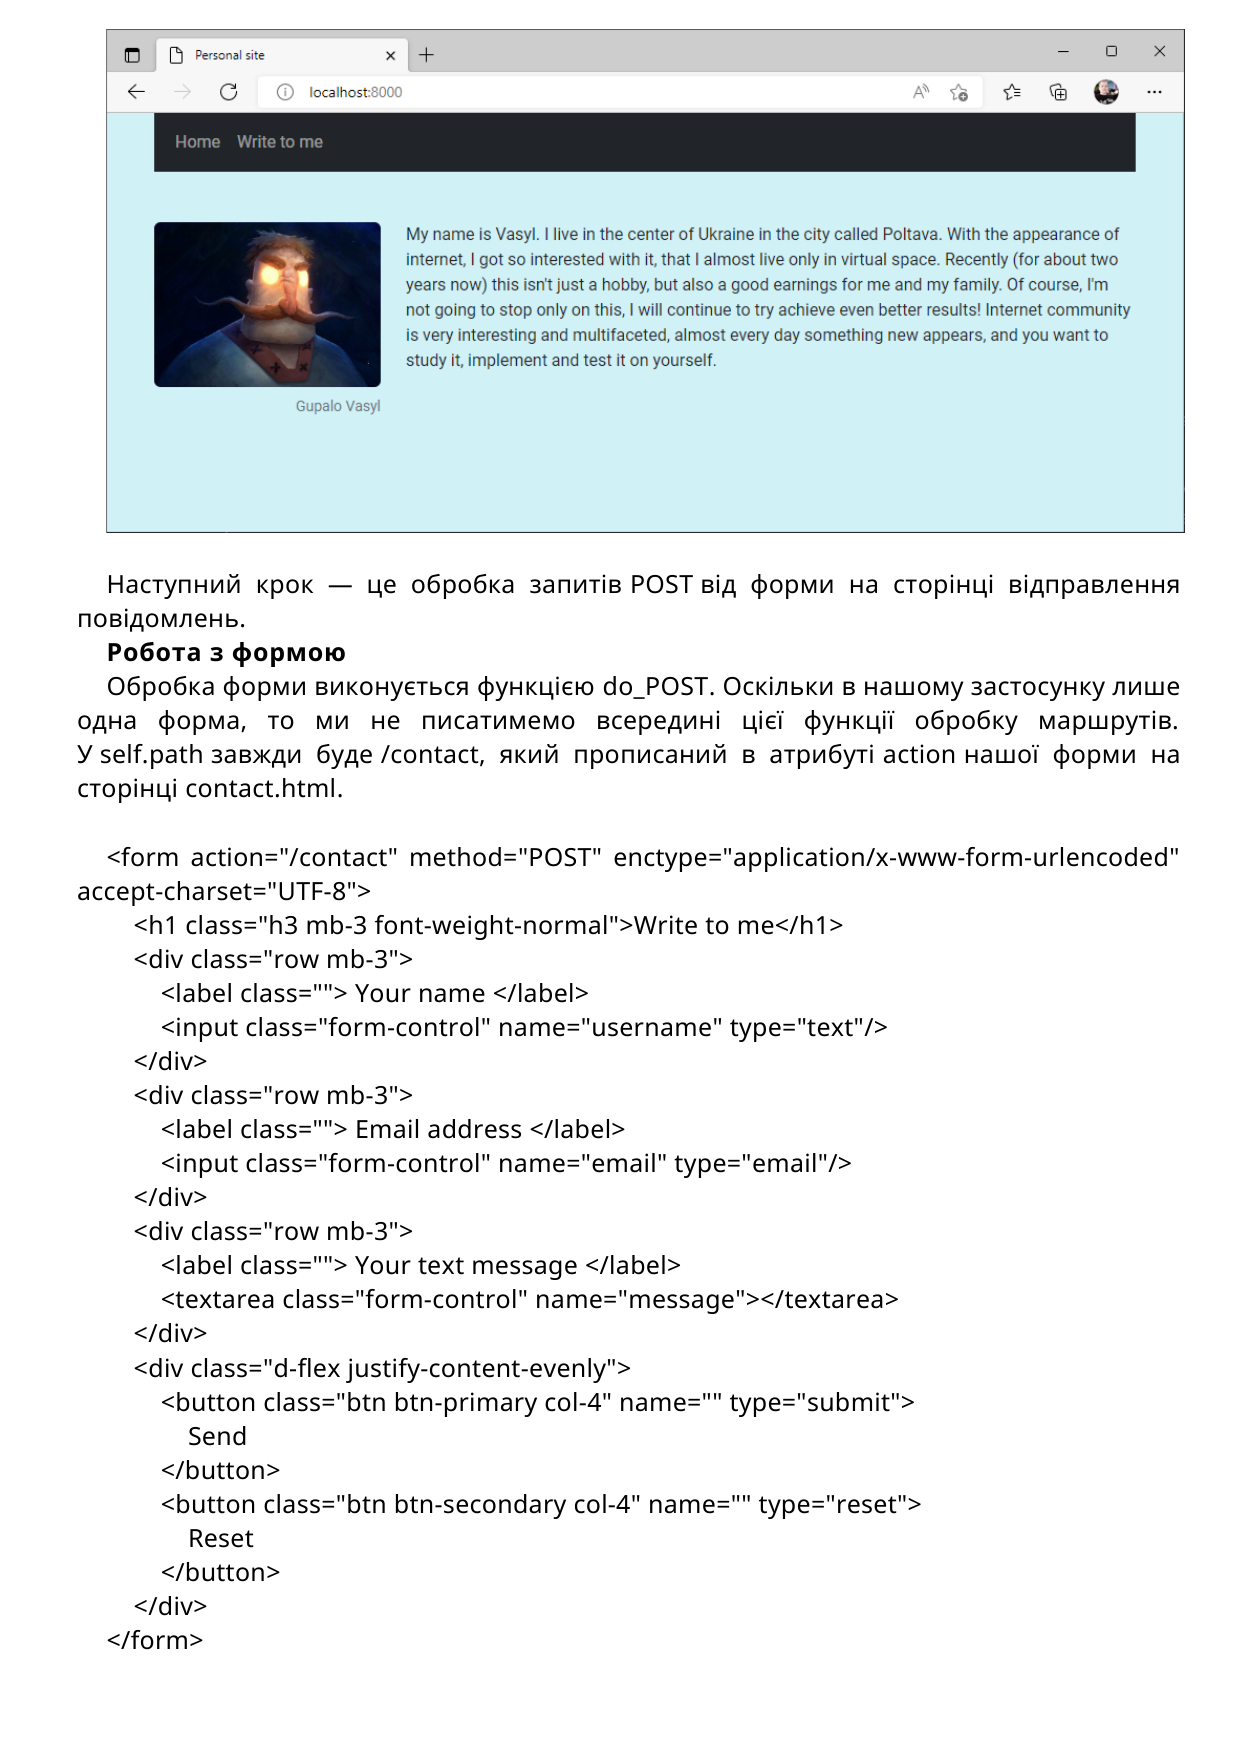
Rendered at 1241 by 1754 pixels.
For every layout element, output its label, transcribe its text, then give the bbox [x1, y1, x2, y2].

text Наступний крок — це обробка запитів POST від форми на сторінці відправлення повідомлень. [77, 567, 1181, 635]
text <label class=""> Your name </label> [77, 976, 1181, 1009]
text </form> [77, 1623, 1181, 1657]
text <button class="btn btn-primary col-4" name="" type="submit"> [77, 1384, 1181, 1418]
text </div> [77, 1589, 1181, 1623]
text <div class="row mb-3"> [77, 1214, 1181, 1248]
picture [106, 29, 1185, 533]
text </div> [77, 1180, 1181, 1214]
text Обробка форми виконується функцією do_POST. Оскільки в нашому застосунку лише одна форма, то ми не писатимемо всередині цієї функції обробку маршрутів. У self.path завжди буде /contact, який прописаний в атрибуті action нашої форми на сторінці contact.html. [77, 669, 1181, 805]
text <button class="btn btn-secondary col-4" name="" type="reset"> [77, 1486, 1181, 1521]
text </div> [77, 1316, 1181, 1350]
text <form action="/contact" method="POST" enctype="application/x-www-form-urlencoded" accept-charset="UTF-8"> [77, 839, 1181, 907]
text <label class=""> Your text message </label> [77, 1248, 1181, 1282]
text </button> [77, 1554, 1181, 1589]
text </div> [77, 1044, 1181, 1078]
text </button> [77, 1452, 1181, 1486]
text <label class=""> Email address </label> [77, 1112, 1181, 1146]
text <div class="d-flex justify-content-evenly"> [77, 1350, 1181, 1384]
text <textarea class="form-control" name="message"></textarea> [77, 1282, 1181, 1316]
text Робота з формою [77, 635, 1181, 669]
text <div class="row mb-3"> [77, 1078, 1181, 1112]
text <input class="form-control" name="username" type="text"/> [77, 1009, 1181, 1044]
text <input class="form-control" name="email" type="email"/> [77, 1146, 1181, 1180]
text <div class="row mb-3"> [77, 941, 1181, 976]
text Reset [77, 1521, 1181, 1554]
text <h1 class="h3 mb-3 font-weight-normal">Write to me</h1> [77, 907, 1181, 941]
text Send [77, 1418, 1181, 1452]
